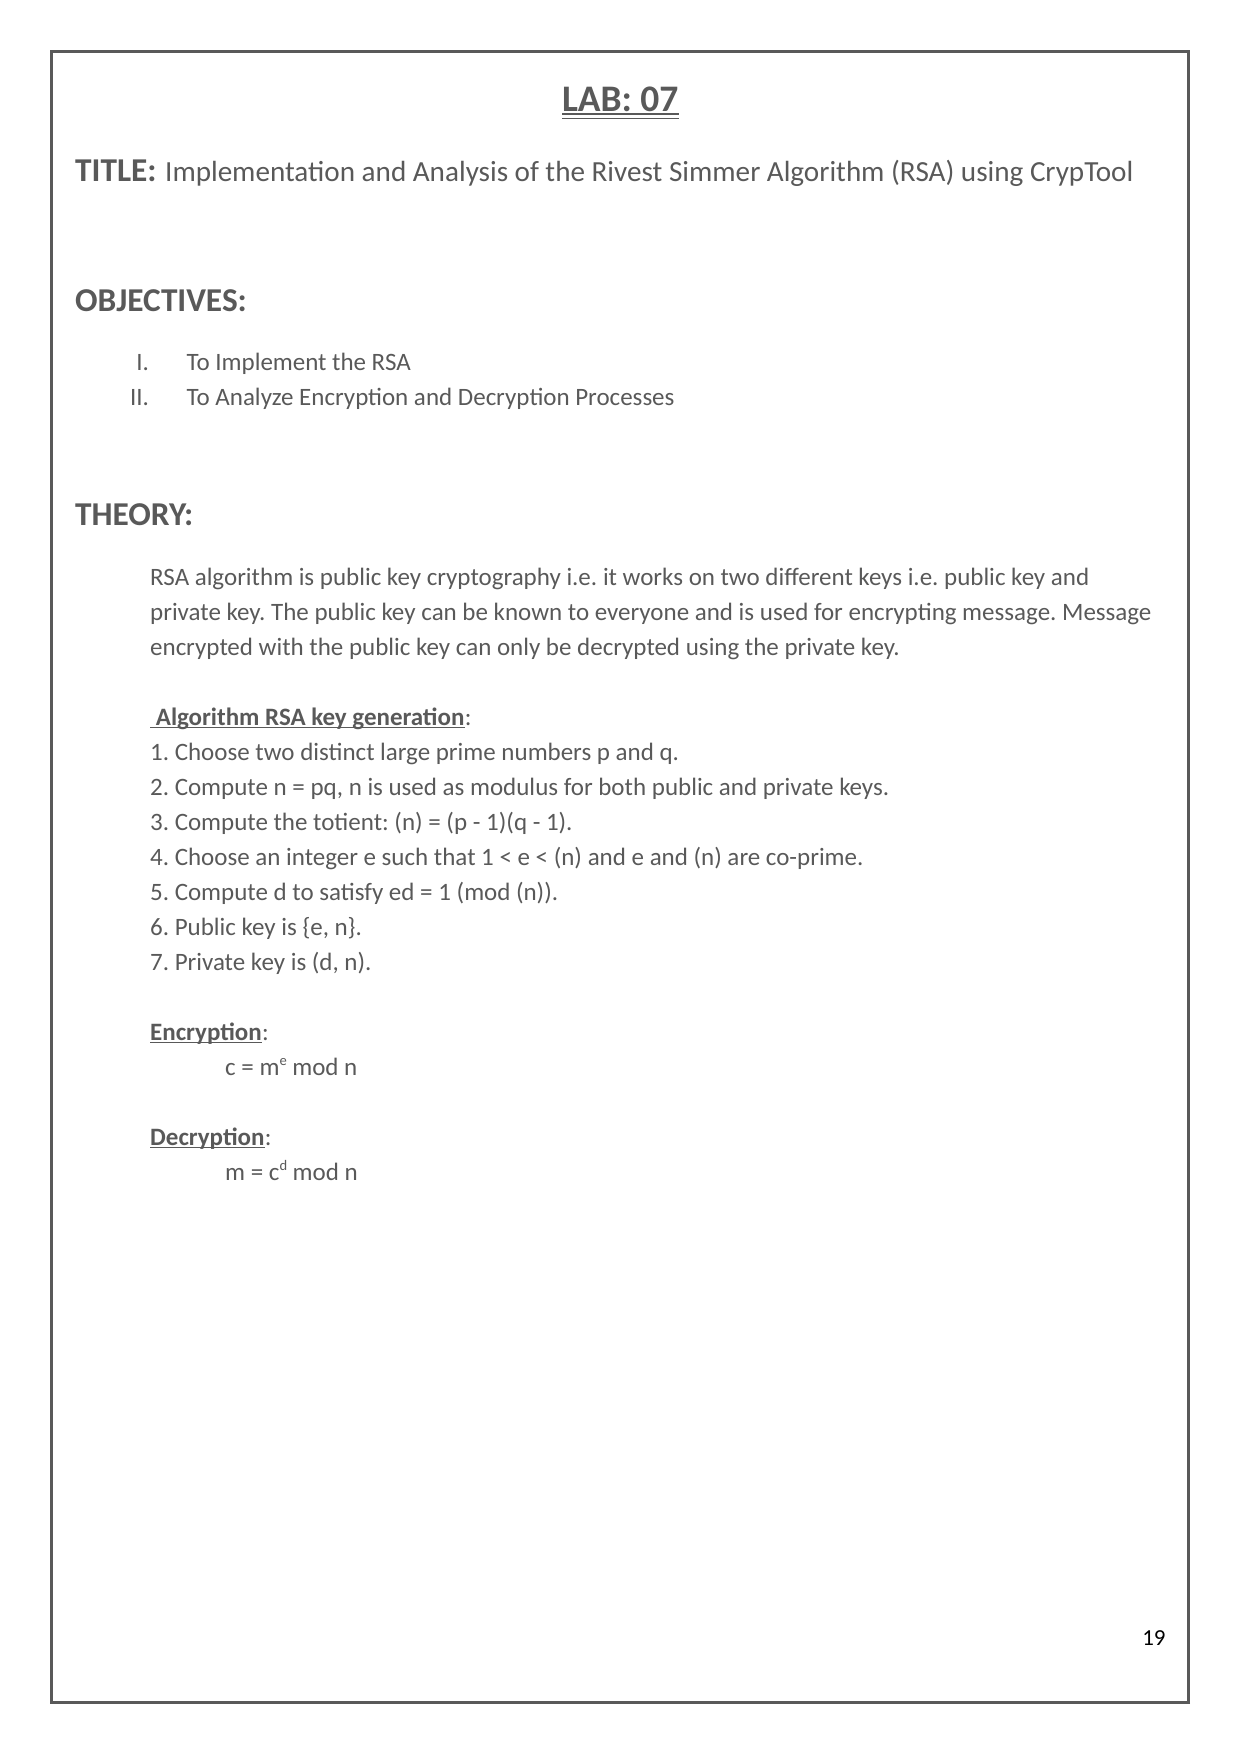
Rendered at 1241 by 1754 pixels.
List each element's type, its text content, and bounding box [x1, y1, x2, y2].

text 5. Compute d to satisfy ed = 1 (mod (n)). [150, 876, 1165, 906]
text m = cd mod n [150, 1156, 1165, 1186]
text Encryption: [150, 1016, 1165, 1046]
text 6. Public key is {e, n}. [150, 911, 1165, 941]
text LAB: 07 [75, 75, 1165, 121]
text Algorithm RSA key generation: [150, 701, 1165, 731]
list To Analyze Encryption and Decryption Processes [149, 381, 1165, 412]
text THEORY: [75, 493, 1165, 534]
text 2. Compute n = pq, n is used as modulus for both public and private keys. [150, 771, 1165, 801]
text 1. Choose two distinct large prime numbers p and q. [150, 736, 1165, 766]
text Decryption: [150, 1121, 1165, 1151]
text c = me mod n [150, 1051, 1165, 1081]
text RSA algorithm is public key cryptography i.e. it works on two different keys i.e. public key and private key. The public key can be known to everyone and is used for encrypting message. Message encrypted with the public key can only be decrypted using the private key. [150, 561, 1165, 661]
text 7. Private key is (d, n). [150, 946, 1165, 976]
text 4. Choose an integer e such that 1 < e < (n) and e and (n) are co-prime. [150, 841, 1165, 871]
text OBJECTIVES: [75, 279, 1165, 319]
list To Implement the RSA [149, 346, 1165, 377]
text 3. Compute the totient: (n) = (p - 1)(q - 1). [150, 806, 1165, 836]
text TITLE: Implementation and Analysis of the Rivest Simmer Algorithm (RSA) using CrypTool [75, 148, 1165, 189]
